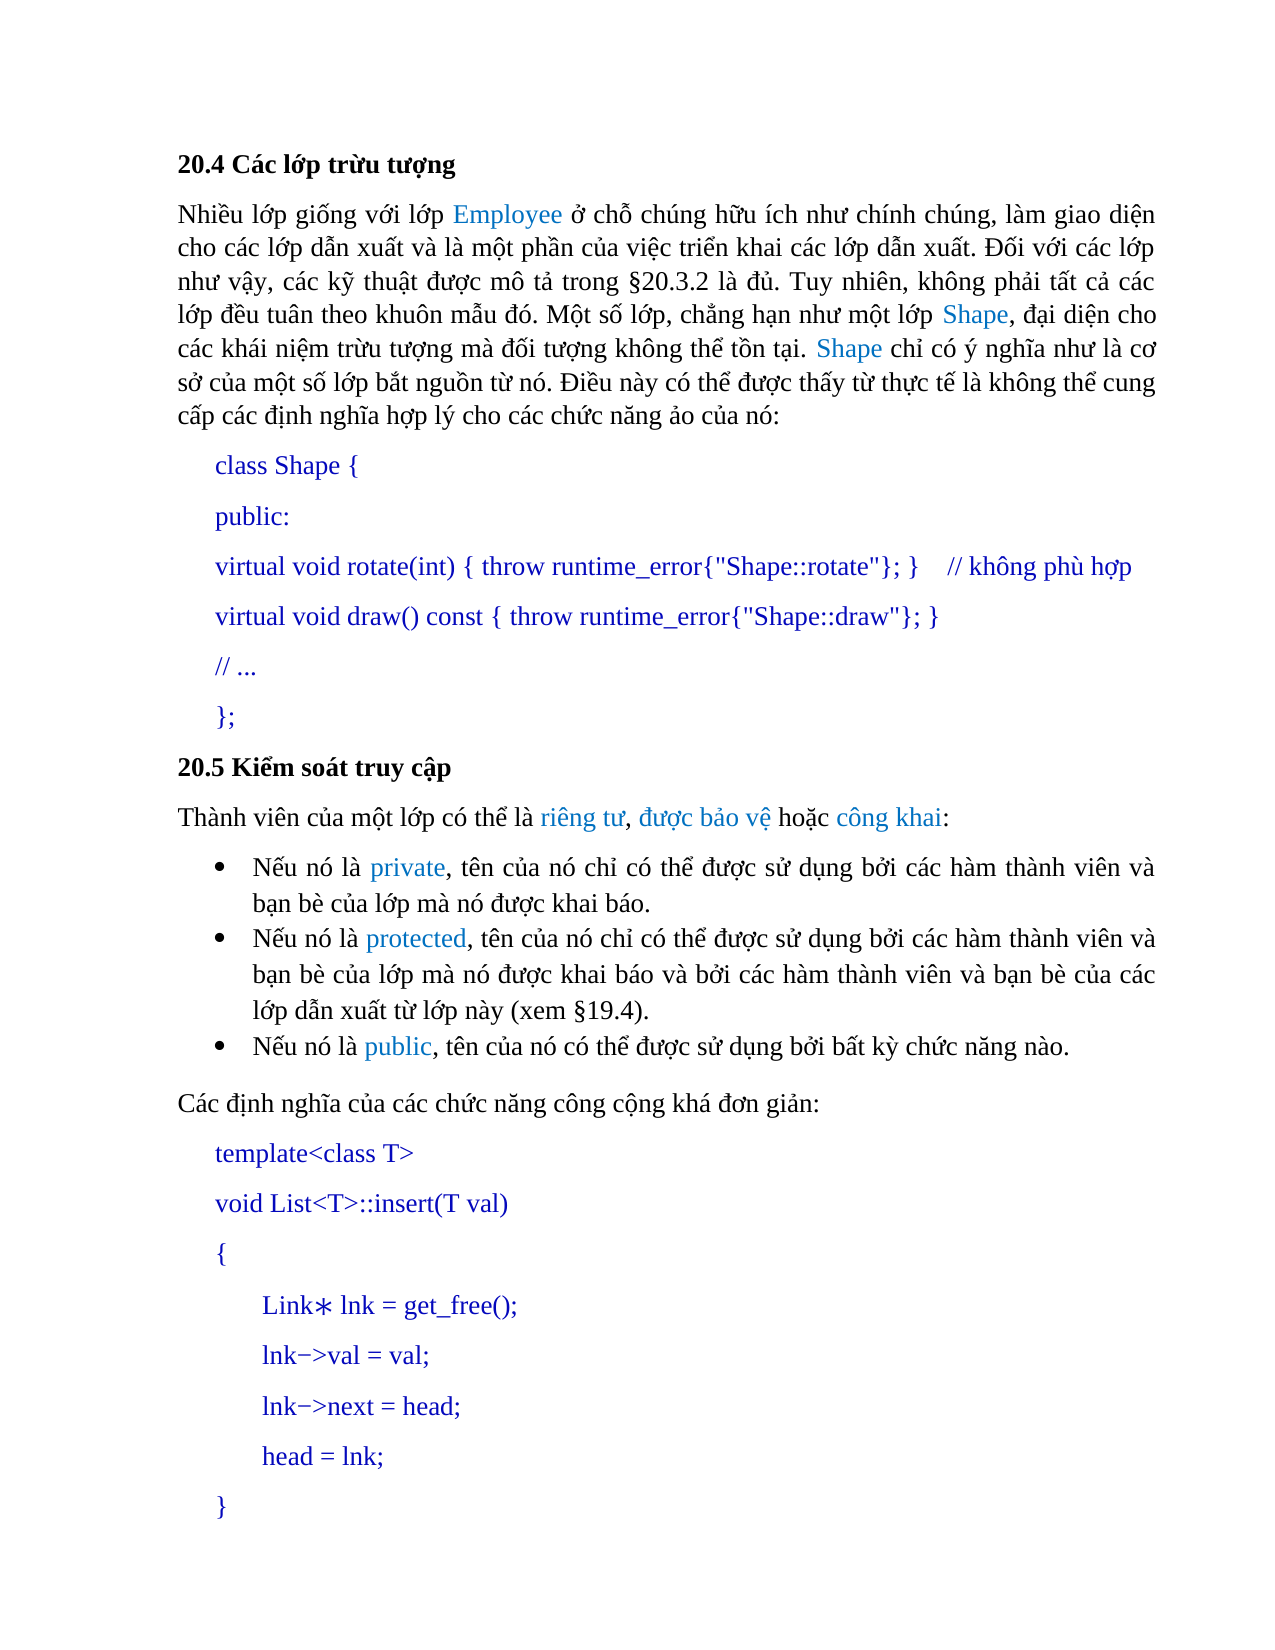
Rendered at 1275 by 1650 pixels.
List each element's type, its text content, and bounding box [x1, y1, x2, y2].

text Các định nghĩa của các chức năng công cộng khá đơn giản: [177, 1087, 1157, 1118]
text lnk−>next = head; [215, 1390, 1157, 1421]
text Nhiều lớp giống với lớp Employee ở chỗ chúng hữu ích như chính chúng, làm giao diện cho các lớp dẫn xuất và là một phần của việc triển khai các lớp dẫn xuất. Đối với các lớp như vậy, các kỹ thuật được mô tả trong §20.3.2 là đủ. Tuy nhiên, không phải tất cả các lớp đều tuân theo khuôn mẫu đó. Một số lớp, chẳng hạn như một lớp Shape, đại diện cho các khái niệm trừu tượng mà đối tượng không thể tồn tại. Shape chỉ có ý nghĩa như là cơ sở của một số lớp bắt nguồn từ nó. Điều này có thể được thấy từ thực tế là không thể cung cấp các định nghĩa hợp lý cho các chức năng ảo của nó: [177, 198, 1157, 430]
text } [215, 1490, 1157, 1521]
text Link∗ lnk = get_free(); [215, 1287, 1157, 1320]
text }; [215, 700, 1157, 732]
text 20.5 Kiểm soát truy cập [177, 751, 1157, 782]
text // ... [215, 650, 1157, 681]
text virtual void draw() const { throw runtime_error{"Shape::draw"}; } [215, 600, 1157, 631]
text 20.4 Các lớp trừu tượng [177, 148, 1157, 179]
text template<class T> [215, 1137, 1157, 1168]
text void List<T>::insert(T val) [215, 1187, 1157, 1218]
list Nếu nó là public, tên của nó có thể được sử dụng bởi bất kỳ chức năng nào. [215, 1030, 1157, 1061]
list Nếu nó là private, tên của nó chỉ có thể được sử dụng bởi các hàm thành viên và bạn bè của lớp mà nó được khai báo. [215, 851, 1157, 918]
list Nếu nó là protected, tên của nó chỉ có thể được sử dụng bởi các hàm thành viên và bạn bè của lớp mà nó được khai báo và bởi các hàm thành viên và bạn bè của các lớp dẫn xuất từ lớp này (xem §19.4). [215, 923, 1157, 1025]
text virtual void rotate(int) { throw runtime_error{"Shape::rotate"}; } // không phù hợp [215, 550, 1157, 581]
text public: [215, 499, 1157, 531]
text lnk−>val = val; [215, 1339, 1157, 1371]
text class Shape { [215, 449, 1157, 481]
text head = lnk; [215, 1440, 1157, 1471]
text { [215, 1237, 1157, 1268]
text Thành viên của một lớp có thể là riêng tư, được bảo vệ hoặc công khai: [177, 801, 1157, 832]
